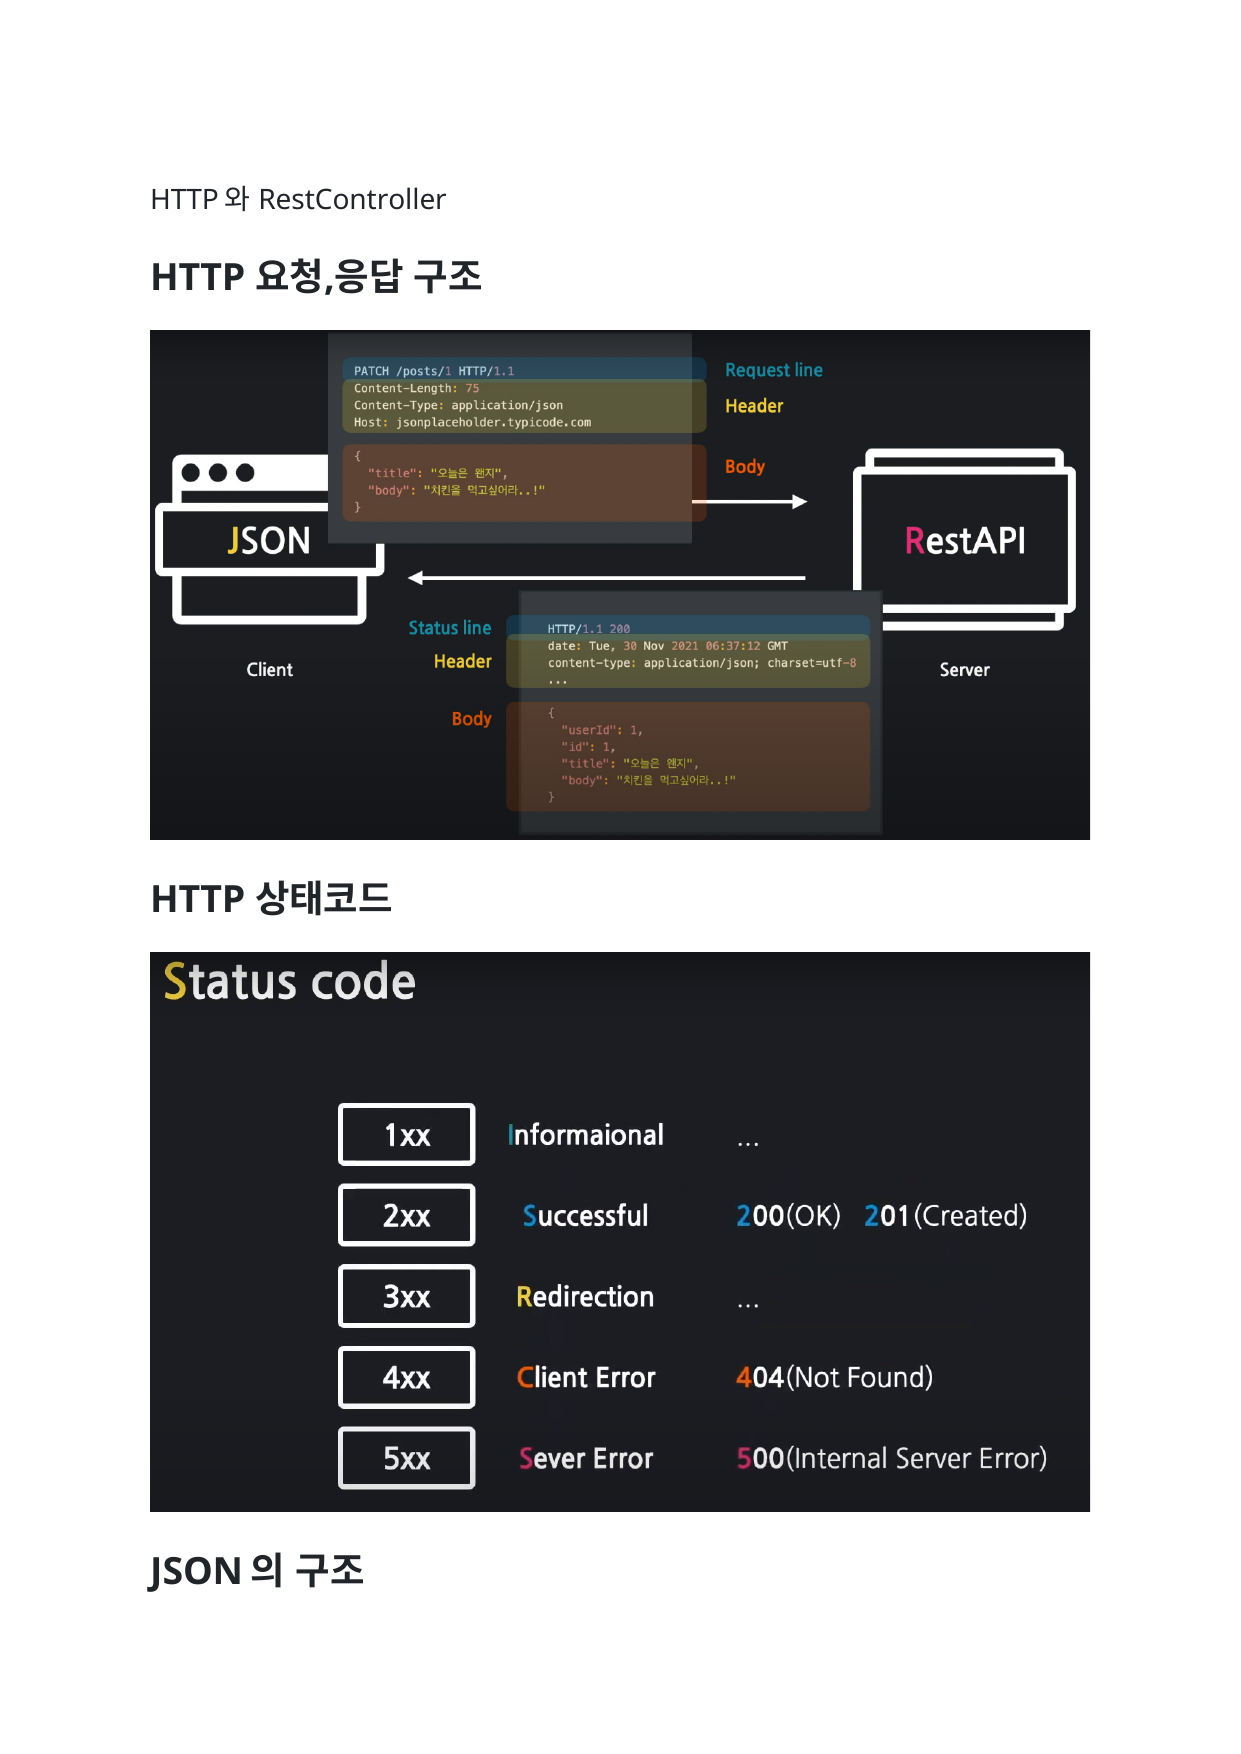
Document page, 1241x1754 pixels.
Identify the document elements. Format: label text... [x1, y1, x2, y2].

picture [150, 952, 1091, 1512]
picture [150, 330, 1091, 840]
text JSON의 구조 [150, 1541, 1090, 1595]
text HTTP 상태코드 [150, 869, 1090, 923]
text HTTP 요청,응답 구조 [150, 247, 1090, 302]
text HTTP와 RestController [150, 177, 1090, 218]
